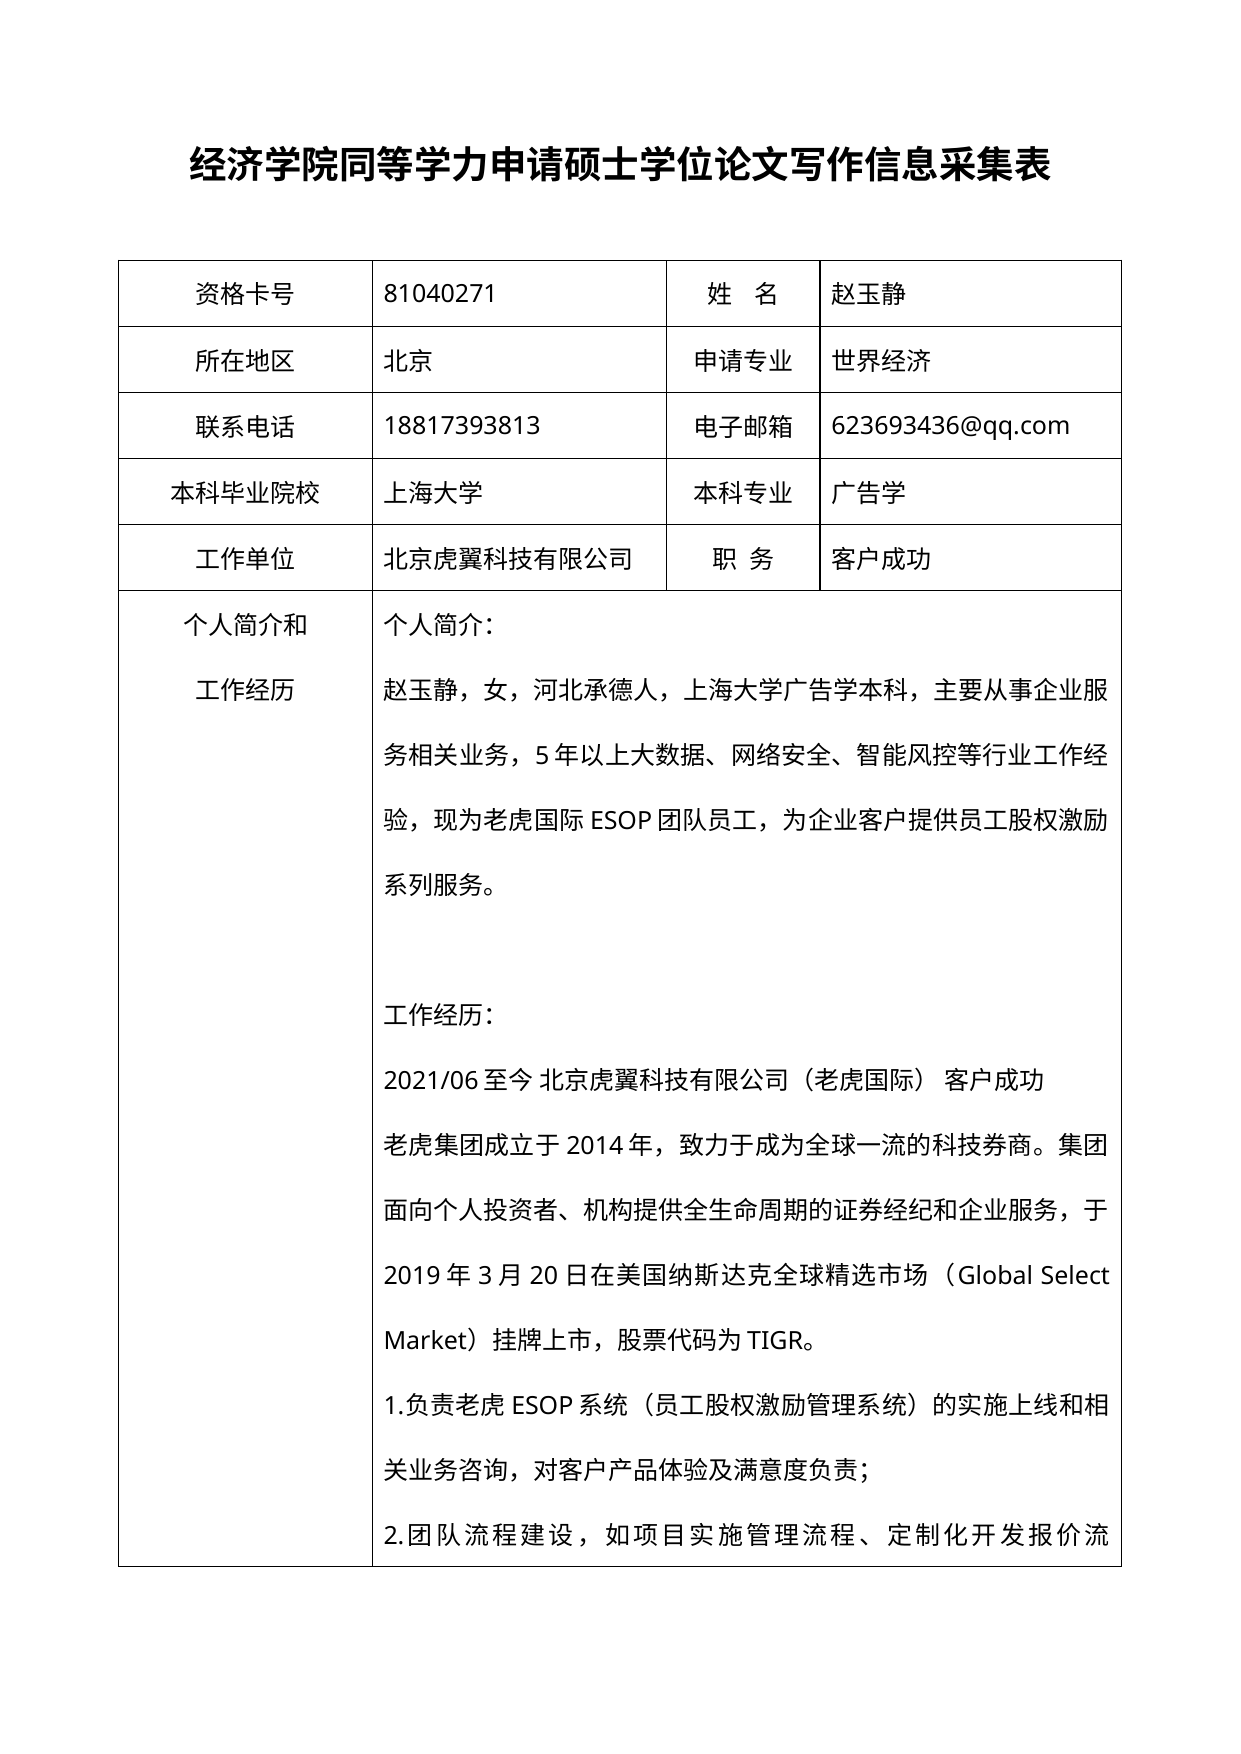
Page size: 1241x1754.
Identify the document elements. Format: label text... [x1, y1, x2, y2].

table_cell 申请专业 [667, 327, 819, 392]
table_cell 上海大学 [373, 459, 666, 524]
table_cell 客户成功 [821, 525, 1121, 590]
table_header 姓 名 [667, 261, 819, 326]
table_header 资格卡号 [119, 261, 372, 326]
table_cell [373, 591, 1121, 1566]
table_header 81040271 [373, 261, 666, 326]
text 经济学院同等学力申请硕士学位论文写作信息采集表 [118, 129, 1122, 194]
table_cell 北京 [373, 327, 666, 392]
table_header 赵玉静 [821, 261, 1121, 326]
table_cell 本科专业 [667, 459, 819, 524]
table_cell 本科毕业院校 [119, 459, 372, 524]
table_cell 北京虎翼科技有限公司 [373, 525, 666, 590]
table_cell 所在地区 [119, 327, 372, 392]
table_cell 电子邮箱 [667, 393, 819, 458]
table_cell 个人简介和 工作经历 [119, 591, 372, 1566]
table_cell 广告学 [821, 459, 1121, 524]
table_cell 世界经济 [821, 327, 1121, 392]
table_cell 18817393813 [373, 393, 666, 458]
table_cell 职 务 [667, 525, 819, 590]
table_cell 工作单位 [119, 525, 372, 590]
table_cell 联系电话 [119, 393, 372, 458]
table_cell 623693436@qq.com [821, 393, 1121, 458]
